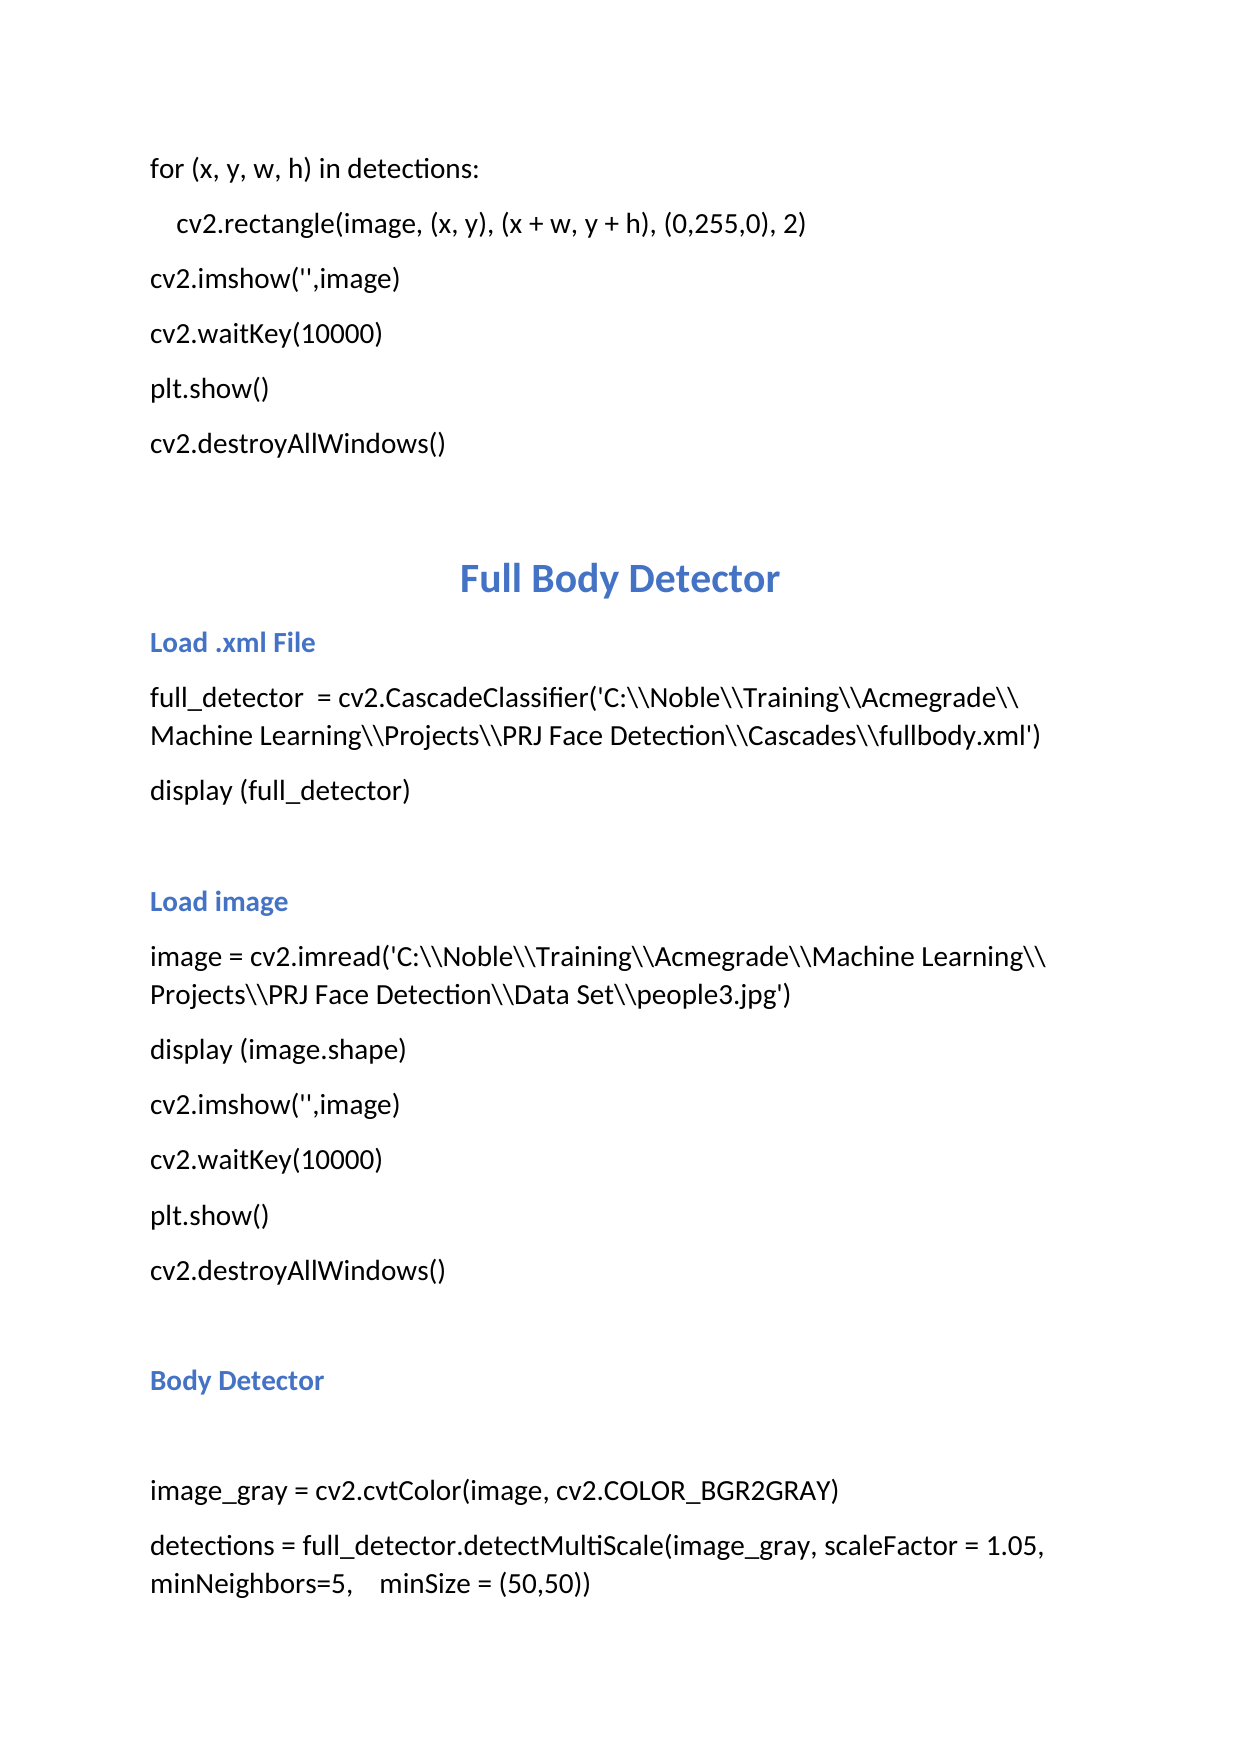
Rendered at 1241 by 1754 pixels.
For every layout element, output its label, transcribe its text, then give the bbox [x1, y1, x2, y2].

text cv2.rectangle(image, (x, y), (x + w, y + h), (0,255,0), 2) [150, 205, 1090, 241]
text display (image.shape) [150, 1031, 1090, 1067]
text cv2.imshow('',image) [150, 1086, 1090, 1122]
text display (full_detector) [150, 772, 1090, 808]
text cv2.destroyAllWindows() [150, 1252, 1090, 1287]
text Load image [150, 883, 1090, 918]
text image_gray = cv2.cvtColor(image, cv2.COLOR_BGR2GRAY) [150, 1472, 1090, 1508]
text Load .xml File [150, 624, 1090, 659]
text cv2.imshow('',image) [150, 260, 1090, 296]
text for (x, y, w, h) in detections: [150, 150, 1090, 186]
text plt.show() [150, 1197, 1090, 1232]
text Body Detector [150, 1362, 1090, 1397]
text Full Body Detector [150, 552, 1090, 603]
text cv2.waitKey(10000) [150, 315, 1090, 351]
text detections = full_detector.detectMultiScale(image_gray, scaleFactor = 1.05, minNeighbors=5, minSize = (50,50)) [150, 1527, 1090, 1601]
text cv2.destroyAllWindows() [150, 426, 1090, 461]
text image = cv2.imread('C:\\Noble\\Training\\Acmegrade\\Machine Learning\\Projects\\PRJ Face Detection\\Data Set\\people3.jpg') [150, 938, 1090, 1012]
text full_detector = cv2.CascadeClassifier('C:\\Noble\\Training\\Acmegrade\\Machine Learning\\Projects\\PRJ Face Detection\\Cascades\\fullbody.xml') [150, 679, 1090, 753]
text plt.show() [150, 370, 1090, 406]
text cv2.waitKey(10000) [150, 1141, 1090, 1177]
